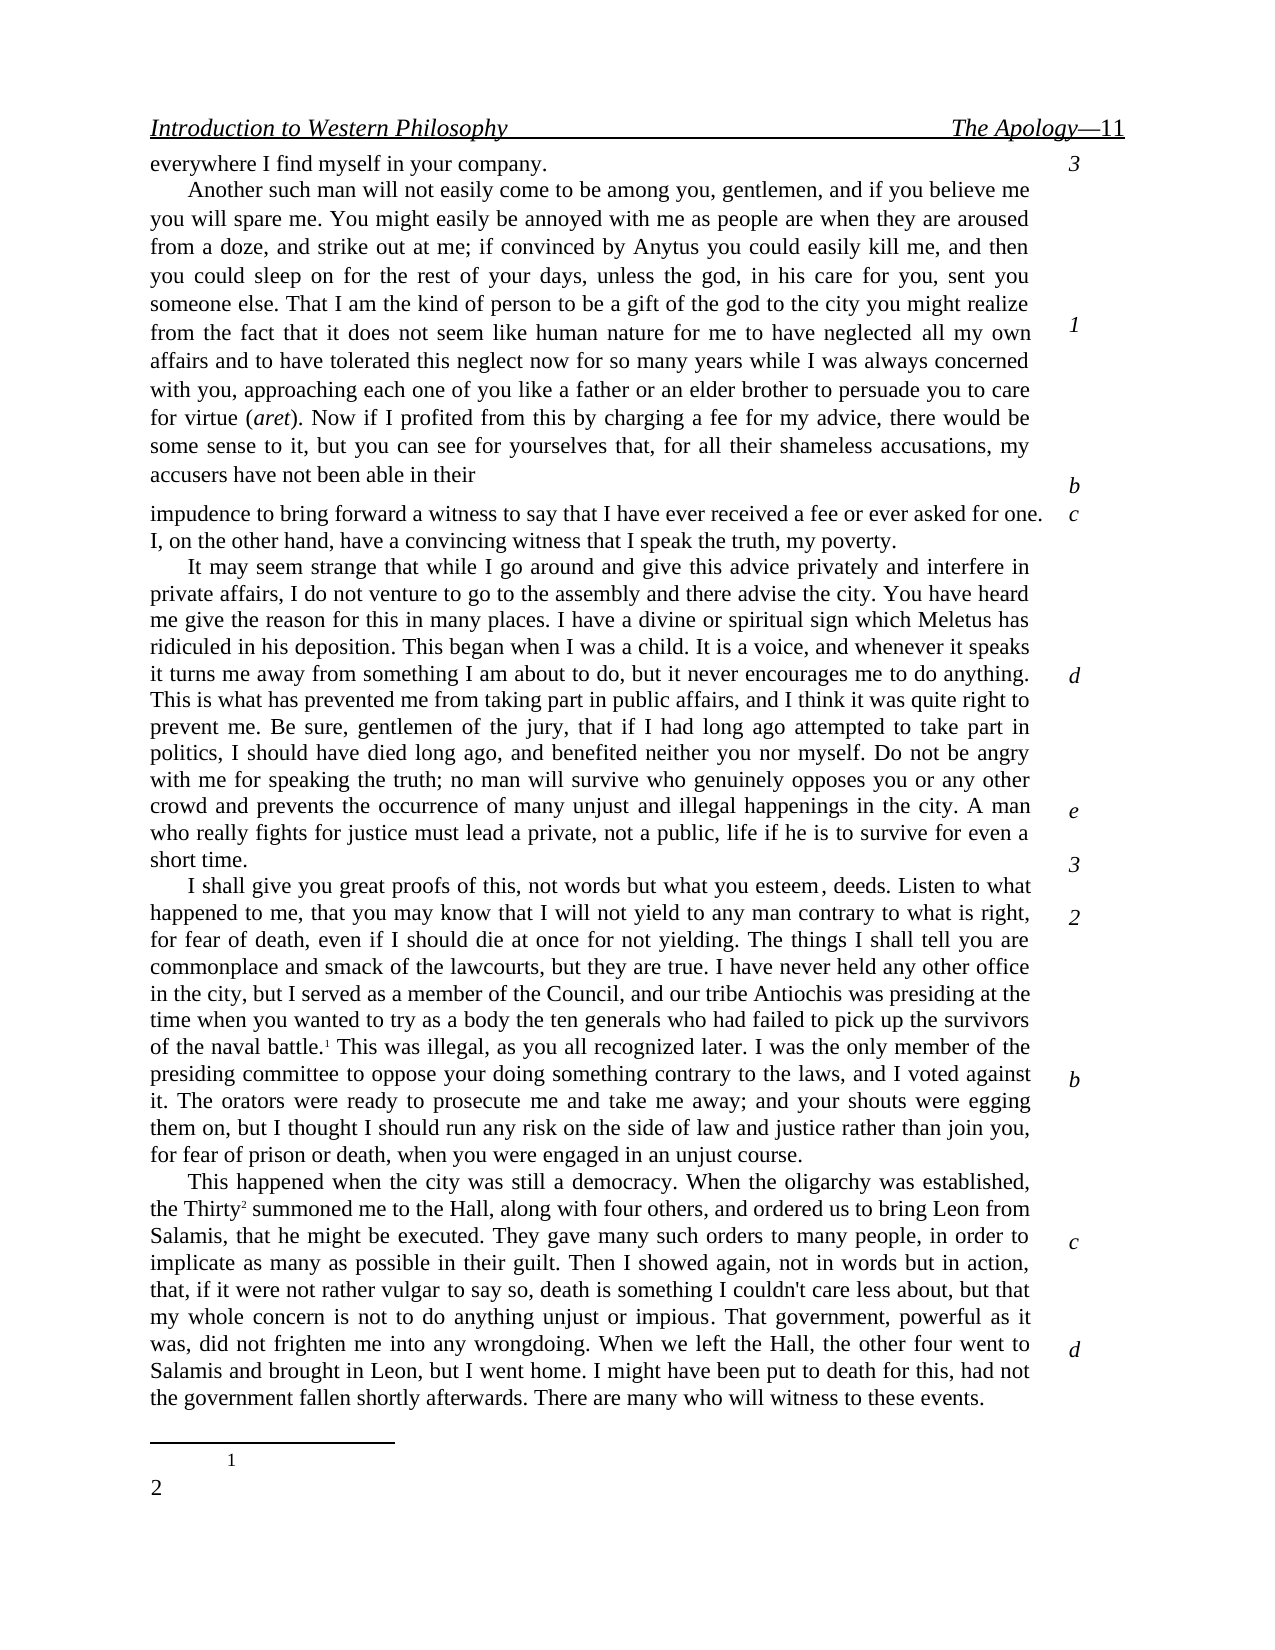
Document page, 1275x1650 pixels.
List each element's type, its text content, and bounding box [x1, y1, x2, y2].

table_cell c d e 32 b c d e 33 [1069, 500, 1092, 1436]
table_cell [150, 500, 1069, 1436]
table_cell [150, 150, 1069, 500]
table_cell d e 30 b c d e 31 b [1069, 150, 1092, 500]
